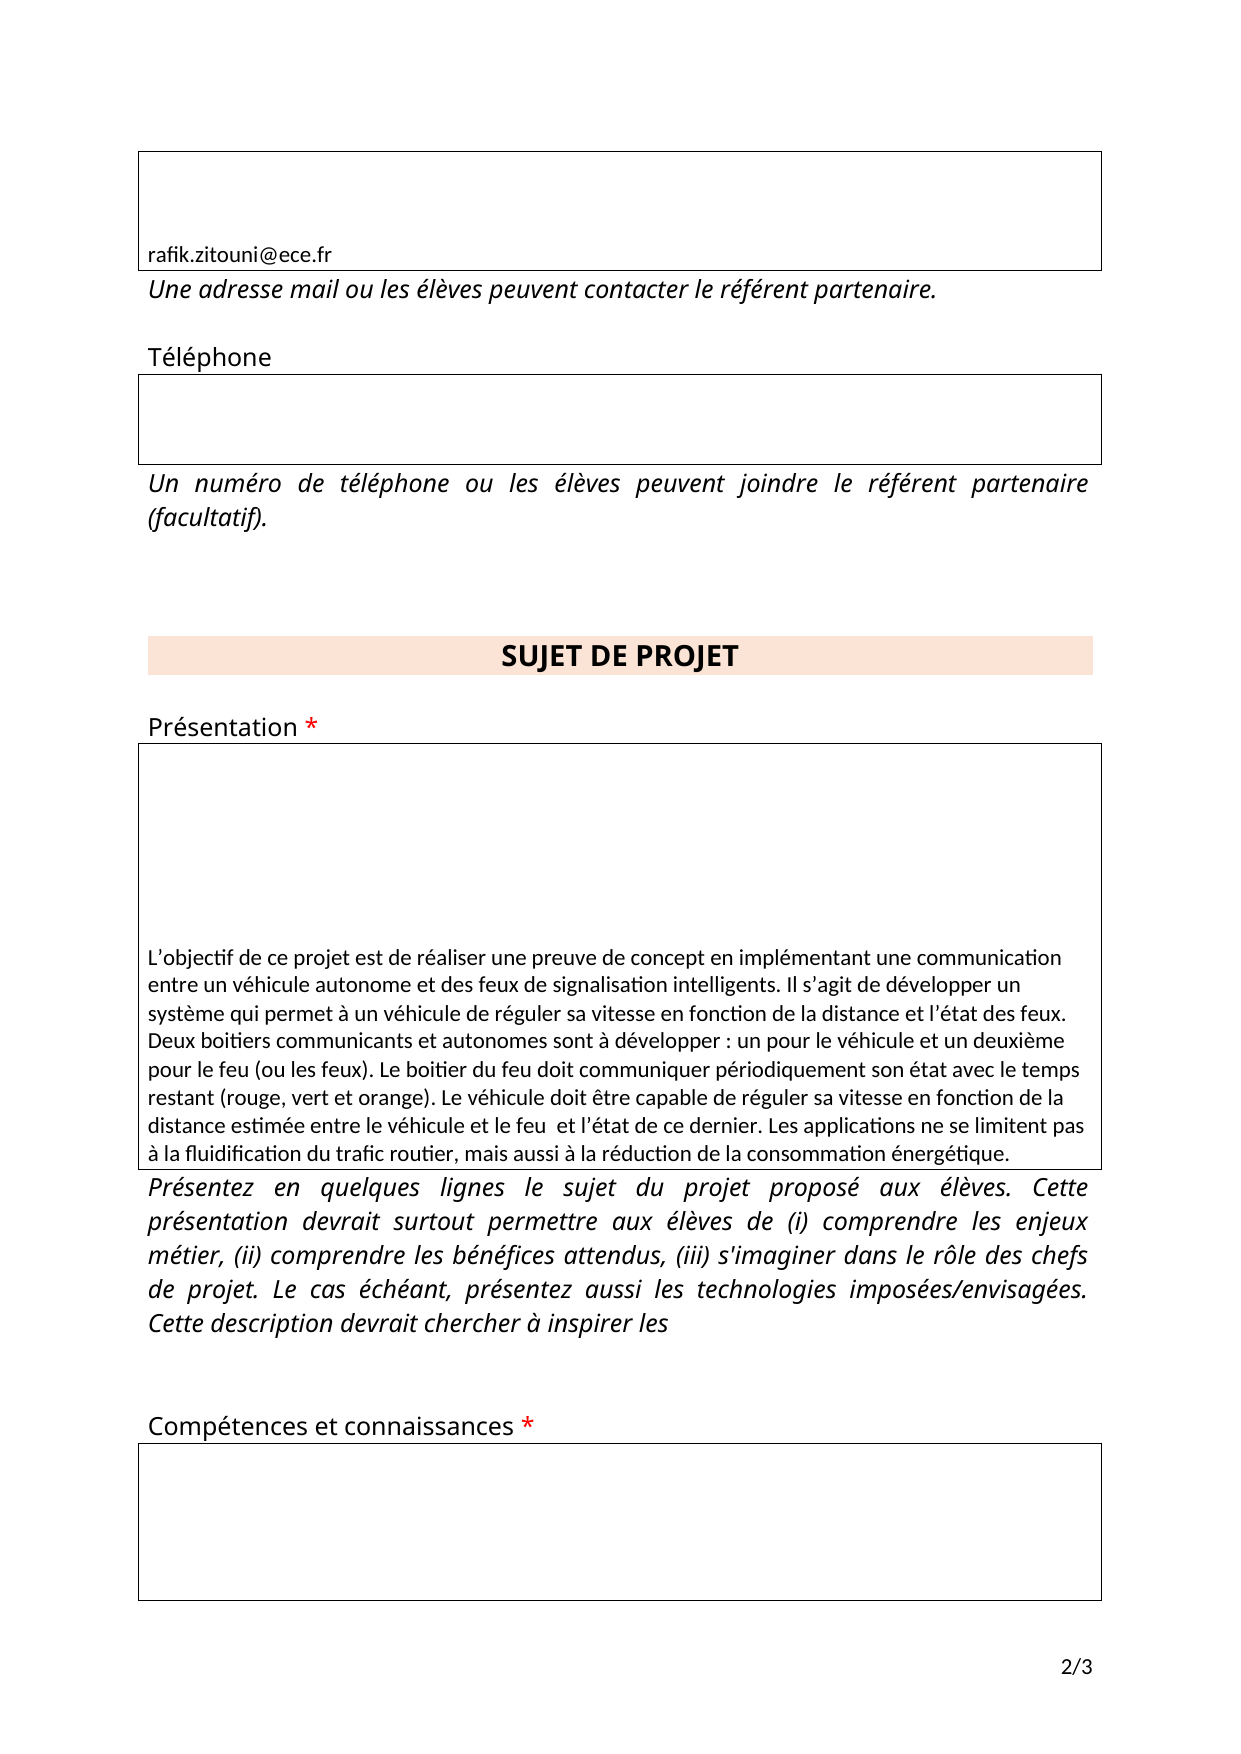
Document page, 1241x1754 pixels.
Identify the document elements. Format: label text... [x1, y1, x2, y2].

text Téléphone [148, 339, 1093, 373]
text SUJET DE PROJET [148, 636, 1093, 675]
text Un numéro de téléphone ou les élèves peuvent joindre le référent partenaire (facultatif). [148, 465, 1093, 533]
text Présentation * [148, 709, 1093, 743]
text Présentez en quelques lignes le sujet du projet proposé aux élèves. Cette présentation devrait surtout permettre aux élèves de (i) comprendre les enjeux métier, (ii) comprendre les bénéfices attendus, (iii) s'imaginer dans le rôle des chefs de projet. Le cas échéant, présentez aussi les technologies imposées/envisagées. Cette description devrait chercher à inspirer les [148, 1170, 1093, 1340]
text Compétences et connaissances * [148, 1408, 1093, 1442]
text Une adresse mail ou les élèves peuvent contacter le référent partenaire. [148, 271, 1093, 305]
